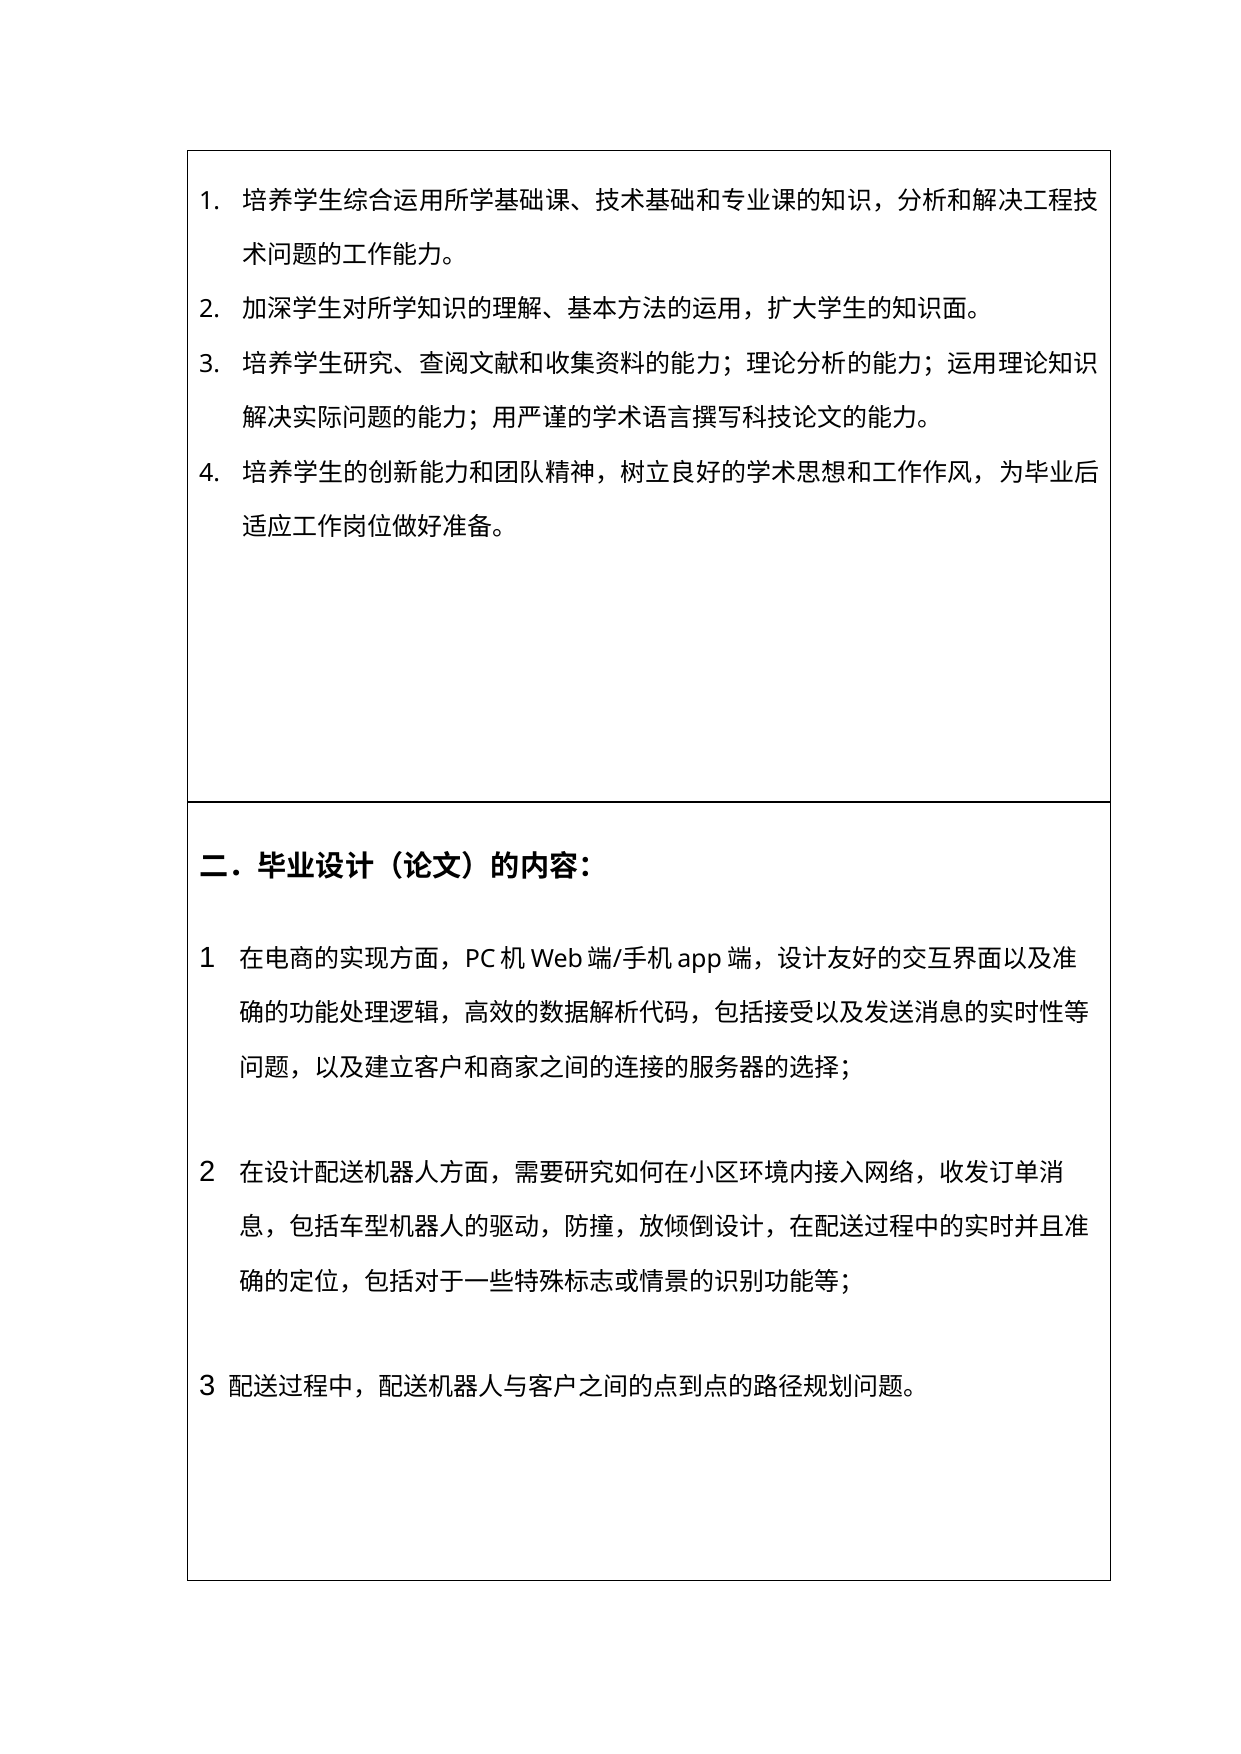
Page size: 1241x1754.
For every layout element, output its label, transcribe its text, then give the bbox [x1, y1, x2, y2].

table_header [188, 151, 1110, 801]
table_cell 二．毕业设计（论文）的内容： 在电商的实现方面，PC机Web端/手机app端，设计友好的交互界面以及准确的功能处理逻辑，高效的数据解析代码，包括接受以及发送消息的实时性等问题，以及建立客户和商家之间的连接的服务器的选择； 在设计配送机器人方面，需要研究如何在小区环境内接入网络，收发订单消息，包括车型机器人的驱动，防撞，放倾倒设计，在配送过程中的实时并且准确的定位，包括对于一些特殊标志或情景的识别功能等； 3 配送过程中，配送机器人与客户之间的点到点的路径规划问题。 [188, 803, 1110, 1580]
